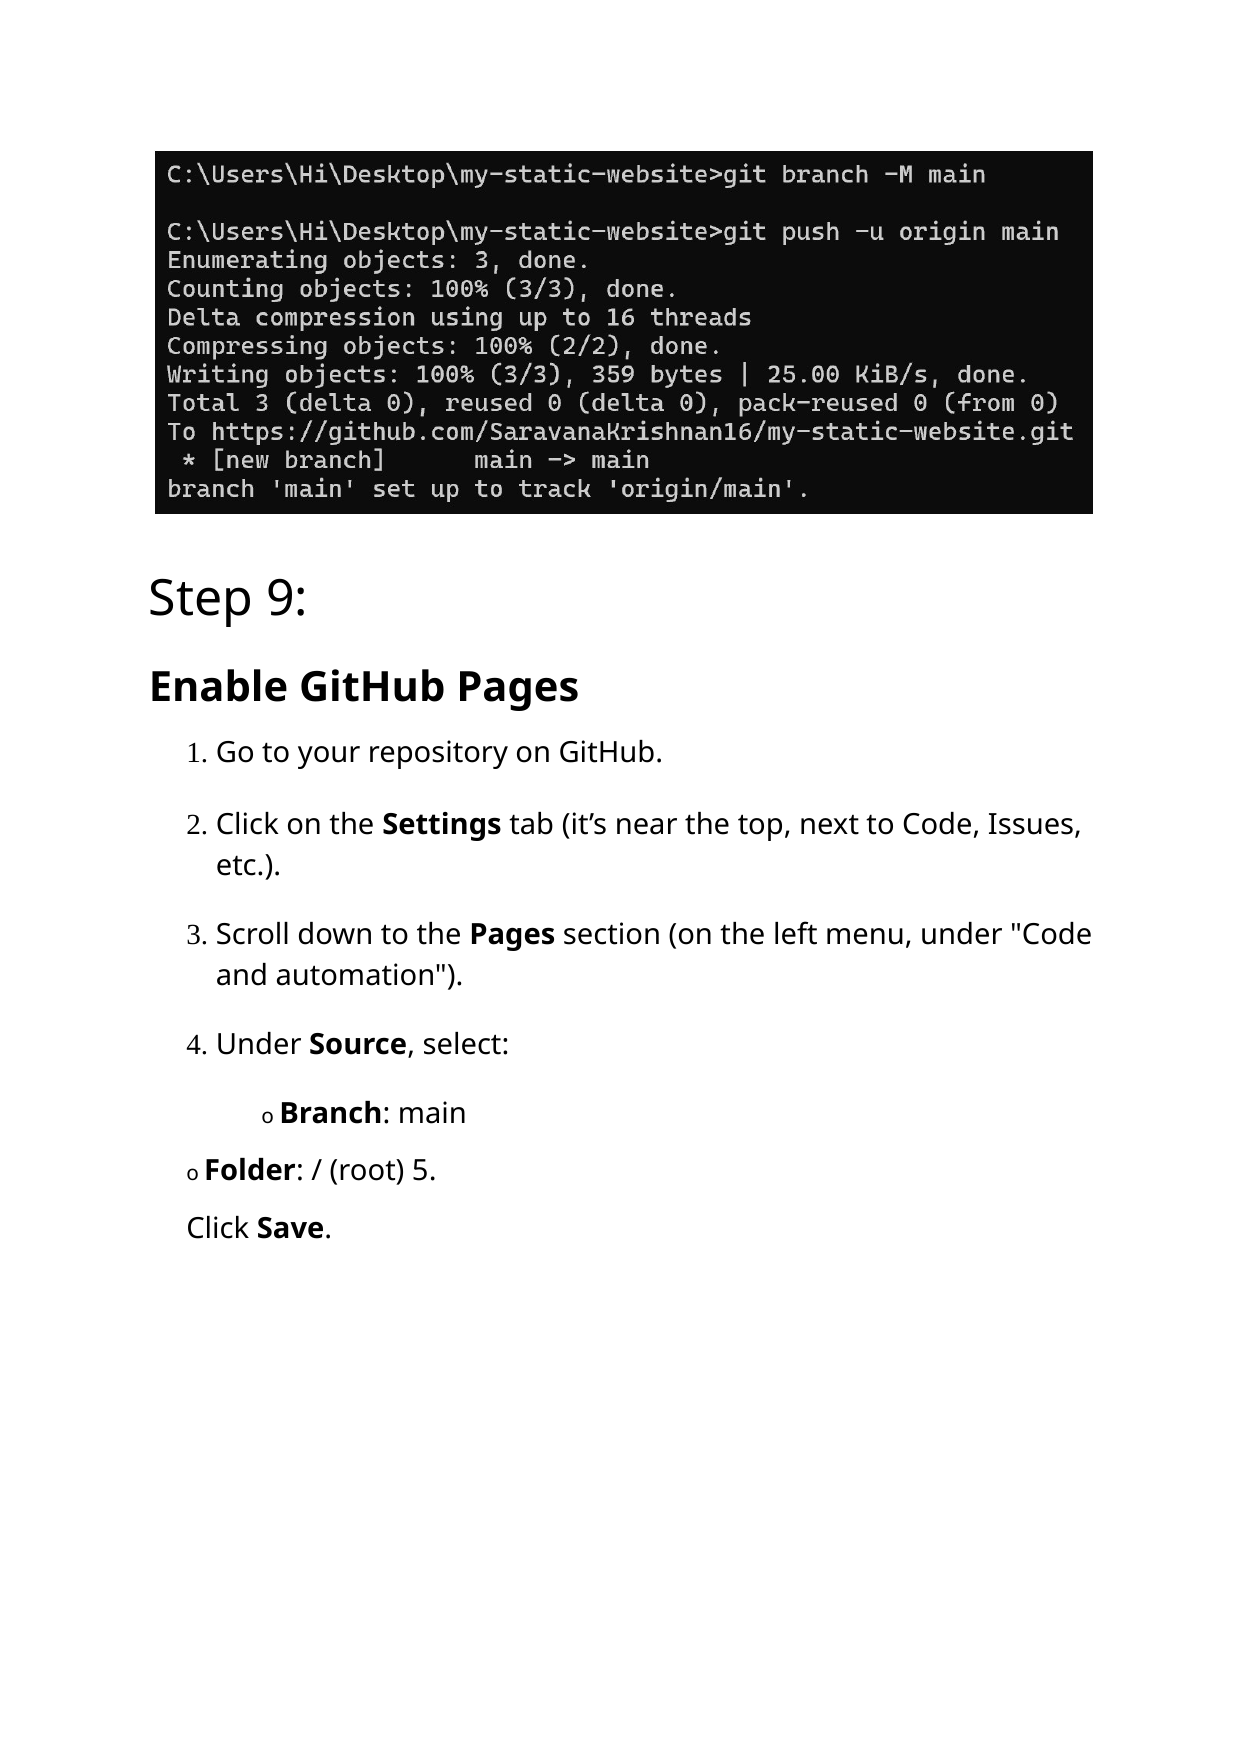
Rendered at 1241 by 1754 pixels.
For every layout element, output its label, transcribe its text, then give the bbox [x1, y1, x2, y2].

list Under Source, select: [186, 1023, 1107, 1063]
list Scroll down to the Pages section (on the left menu, under "Code and automation"). [186, 913, 1107, 994]
list Go to your repository on GitHub. [186, 731, 1107, 771]
picture [153, 150, 1094, 515]
text o Branch: main o Folder: / (root) 5. Click Save. [186, 1092, 486, 1247]
list Click on the Settings tab (it’s near the top, next to Code, Issues, etc.). [186, 803, 1107, 884]
text Enable GitHub Pages [148, 657, 1107, 714]
text Step 9: [148, 562, 1107, 630]
